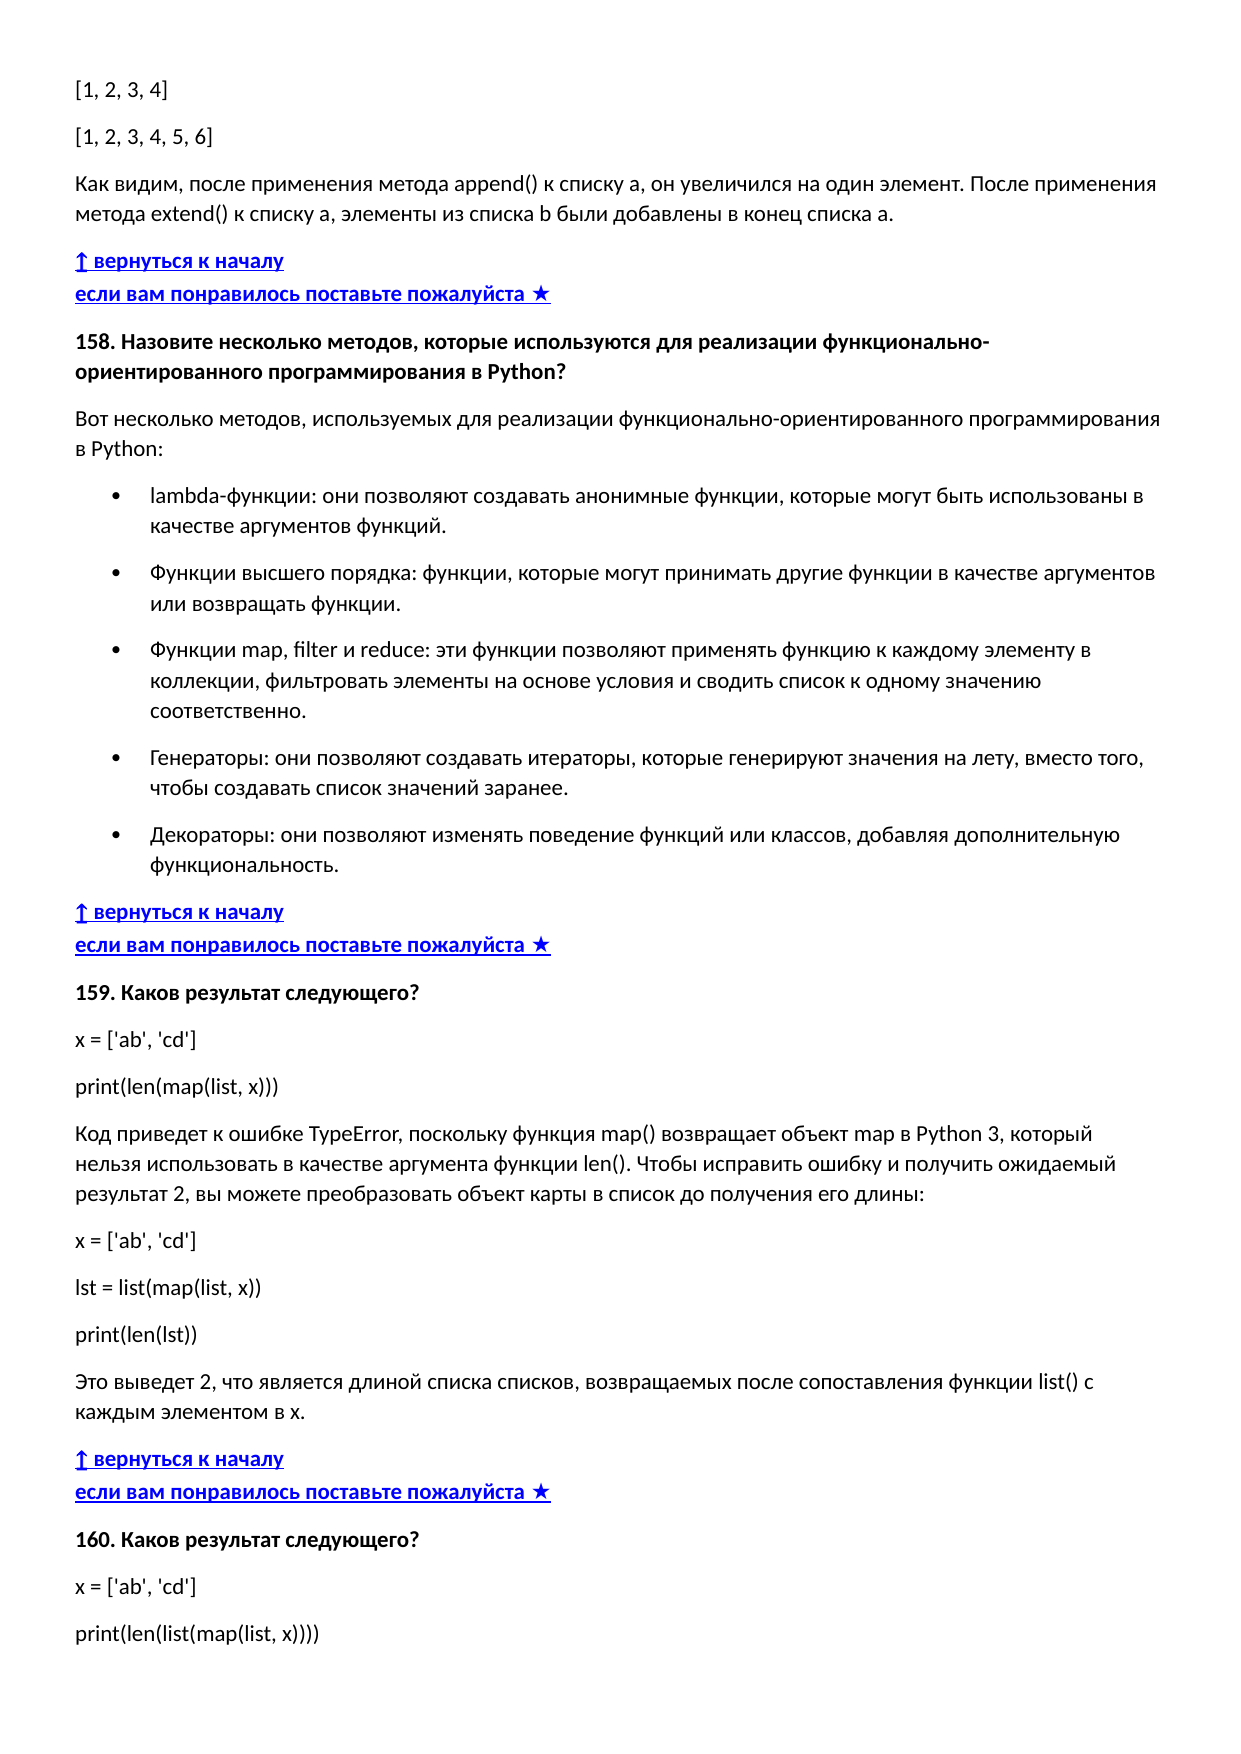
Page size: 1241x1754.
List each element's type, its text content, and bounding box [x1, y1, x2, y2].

text Код приведет к ошибке TypeError, поскольку функция map() возвращает объект map в Python 3, который нельзя использовать в качестве аргумента функции len(). Чтобы исправить ошибку и получить ожидаемый результат 2, вы можете преобразовать объект карты в список до получения его длины: [75, 1119, 1165, 1207]
text [1, 2, 3, 4, 5, 6] [75, 122, 1165, 150]
text 158. Назовите несколько методов, которые используются для реализации функционально-ориентированного программирования в Python? [75, 327, 1165, 385]
text print(len(lst)) [75, 1320, 1165, 1348]
text x = ['ab', 'cd'] [75, 1025, 1165, 1053]
text Вот несколько методов, используемых для реализации функционально-ориентированного программирования в Python: [75, 404, 1165, 462]
text lst = list(map(list, x)) [75, 1273, 1165, 1301]
list lambda-функции: они позволяют создавать анонимные функции, которые могут быть использованы в качестве аргументов функций. [112, 481, 1165, 539]
text ↥ вернуться к началу если вам понравилось поставьте пожалуйста ★ [75, 246, 1165, 308]
text Это выведет 2, что является длиной списка списков, возвращаемых после сопоставления функции list() с каждым элементом в x. [75, 1367, 1165, 1425]
text ↥ вернуться к началу если вам понравилось поставьте пожалуйста ★ [75, 897, 1165, 959]
text ↥ вернуться к началу если вам понравилось поставьте пожалуйста ★ [75, 1444, 1165, 1506]
text 160. Каков результат следующего? [75, 1525, 1165, 1553]
text 159. Каков результат следующего? [75, 978, 1165, 1006]
text x = ['ab', 'cd'] [75, 1226, 1165, 1254]
list Декораторы: они позволяют изменять поведение функций или классов, добавляя дополнительную функциональность. [112, 820, 1165, 878]
text Как видим, после применения метода append() к списку a, он увеличился на один элемент. После применения метода extend() к списку a, элементы из списка b были добавлены в конец списка a. [75, 169, 1165, 227]
text x = ['ab', 'cd'] [75, 1572, 1165, 1600]
text [1, 2, 3, 4] [75, 75, 1165, 103]
text print(len(list(map(list, x)))) [75, 1619, 1165, 1647]
list Генераторы: они позволяют создавать итераторы, которые генерируют значения на лету, вместо того, чтобы создавать список значений заранее. [112, 743, 1165, 801]
text print(len(map(list, x))) [75, 1072, 1165, 1100]
list Функции высшего порядка: функции, которые могут принимать другие функции в качестве аргументов или возвращать функции. [112, 558, 1165, 617]
list Функции map, filter и reduce: эти функции позволяют применять функцию к каждому элементу в коллекции, фильтровать элементы на основе условия и сводить список к одному значению соответственно. [112, 636, 1165, 724]
